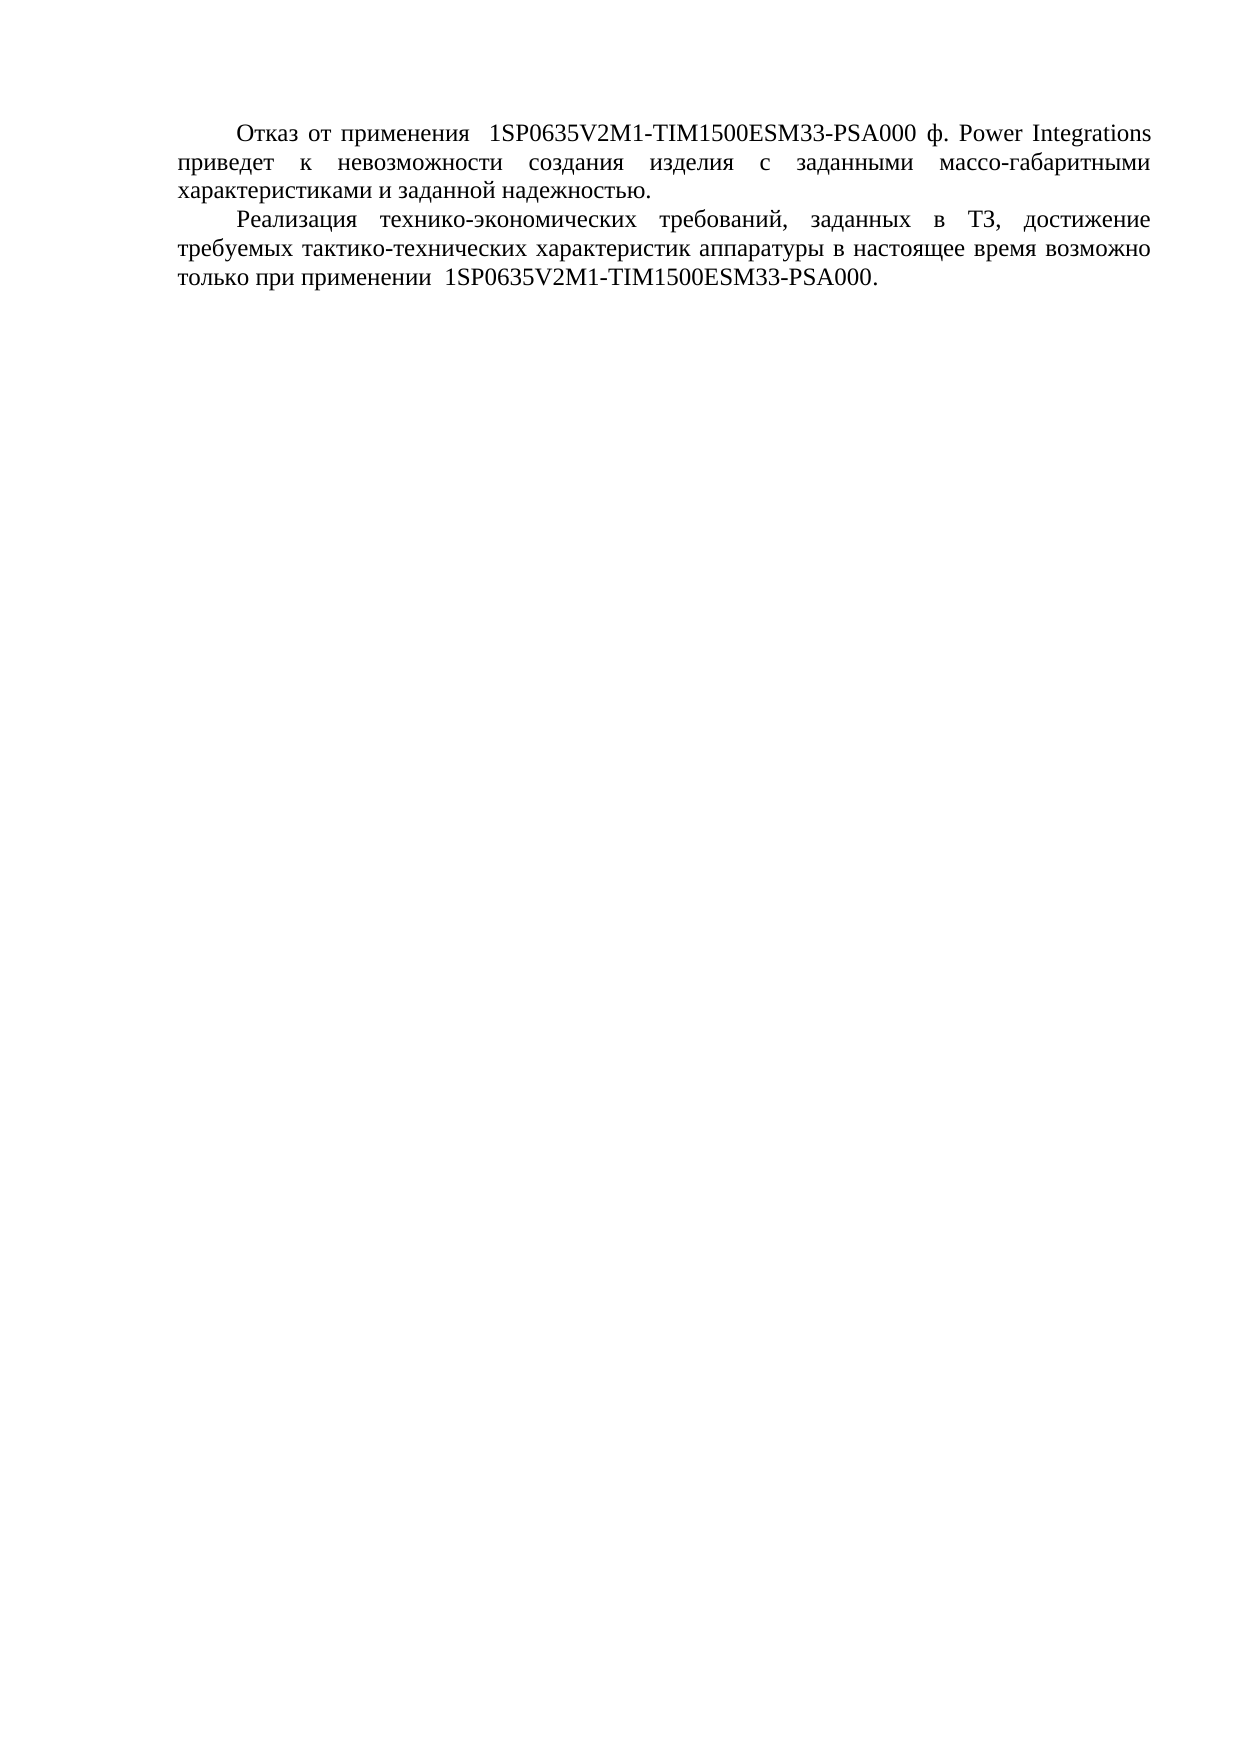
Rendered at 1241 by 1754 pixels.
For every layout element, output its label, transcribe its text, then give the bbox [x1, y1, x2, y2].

text Отказ от применения 1SP0635V2M1-TIM1500ESM33-PSA000 ф. Power Integrations приведет к невозможности создания изделия с заданными массо-габаритными характеристиками и заданной надежностью. [177, 118, 1152, 204]
text Реализация технико-экономических требований, заданных в ТЗ, достижение требуемых тактико-технических характеристик аппаратуры в настоящее время возможно только при применении 1SP0635V2M1-TIM1500ESM33-PSA000. [177, 204, 1152, 291]
